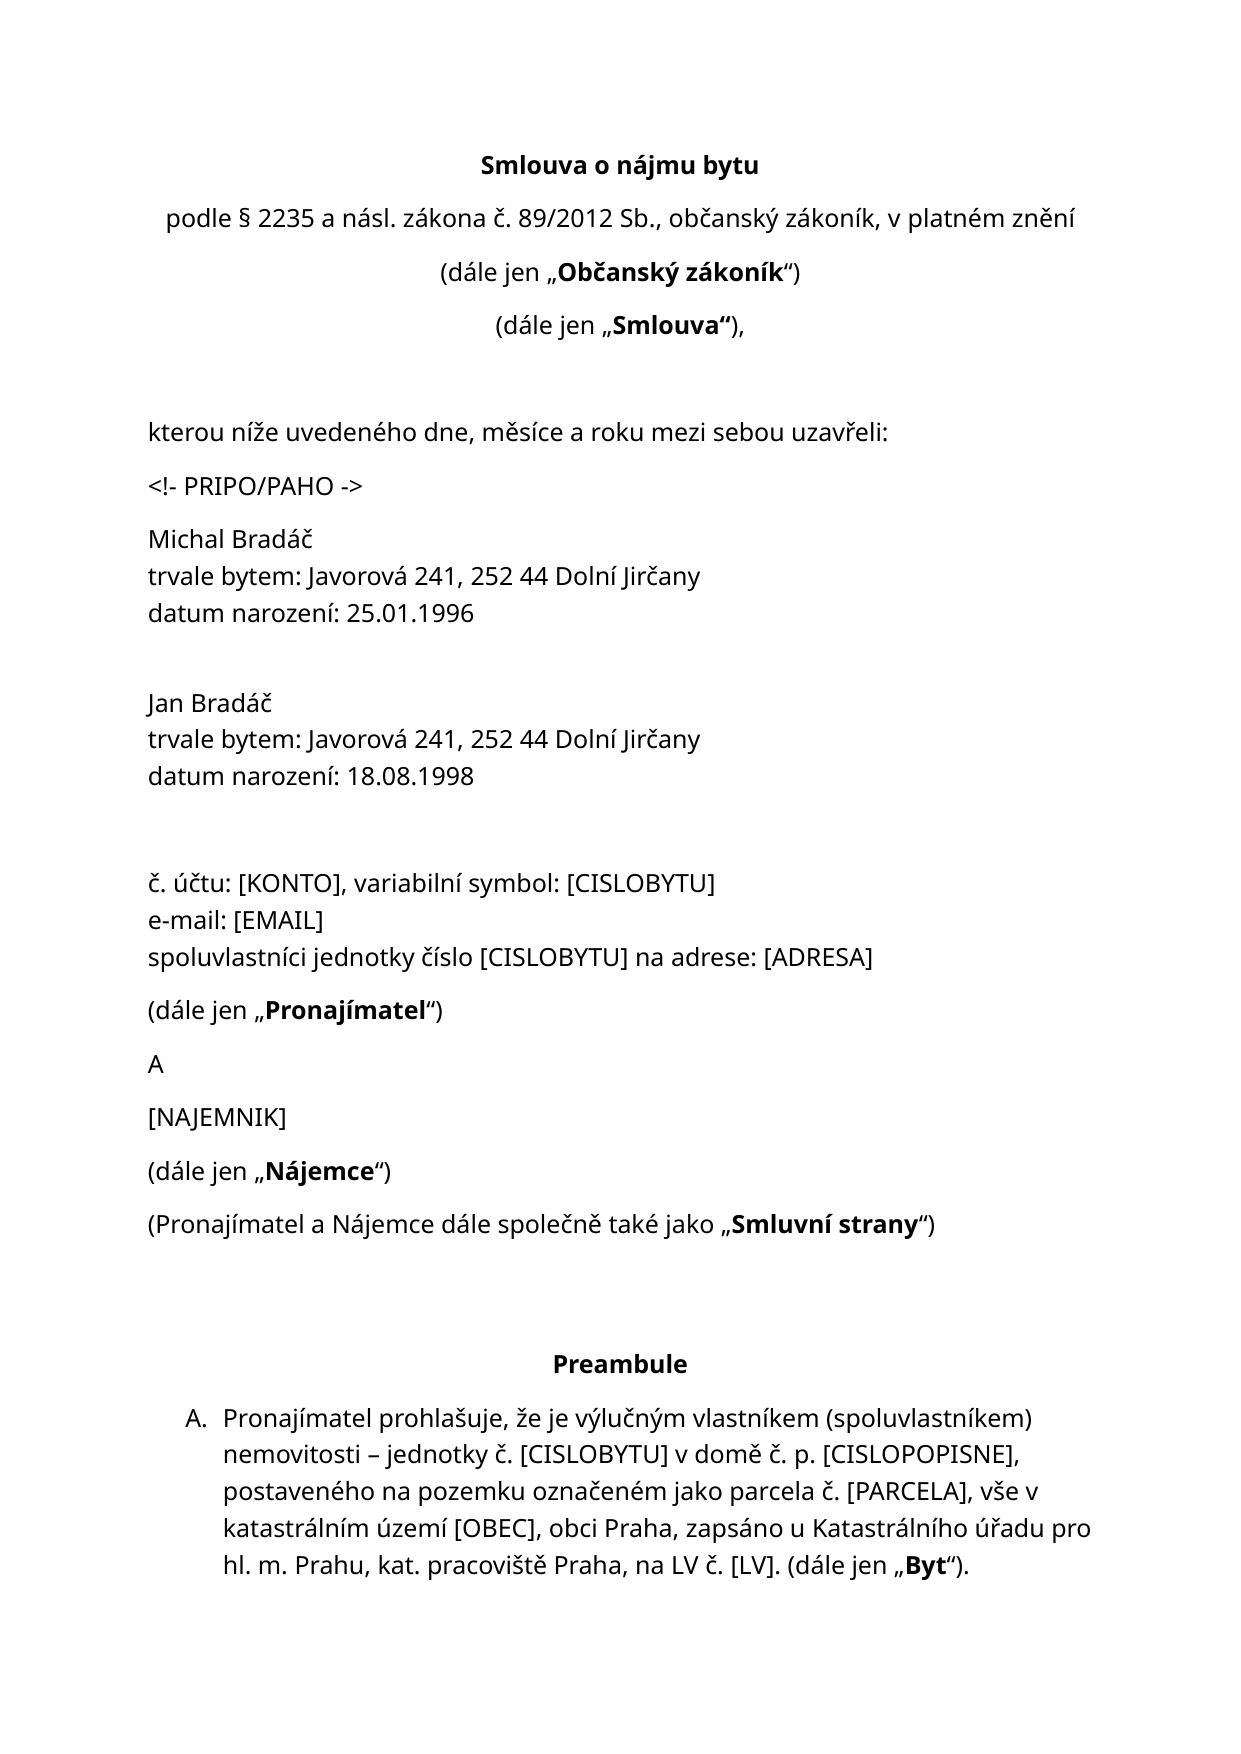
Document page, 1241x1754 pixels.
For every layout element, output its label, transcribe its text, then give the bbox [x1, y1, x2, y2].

text (dále jen „Pronajímatel“) [148, 993, 1093, 1027]
text A [148, 1046, 1093, 1080]
text (dále jen „Nájemce“) [148, 1153, 1093, 1187]
text [NAJEMNIK] [148, 1100, 1093, 1134]
text (dále jen „Občanský zákoník“) [148, 254, 1093, 288]
text <!- PRIPO/PAHO -> [148, 468, 1093, 502]
text Michal Bradáč trvale bytem: Javorová 241, 252 44 Dolní Jirčany datum narození: 25.01.1996 [148, 522, 1093, 629]
text Smlouva o nájmu bytu [148, 148, 1093, 182]
text č. účtu: [KONTO], variabilní symbol: [CISLOBYTU] e-mail: [EMAIL] spoluvlastníci jednotky číslo [CISLOBYTU] na adrese: [ADRESA] [148, 866, 1093, 973]
text Preambule [148, 1347, 1093, 1381]
text podle § 2235 a násl. zákona č. 89/2012 Sb., občanský zákoník, v platném znění [148, 201, 1093, 235]
text Jan Bradáč trvale bytem: Javorová 241, 252 44 Dolní Jirčany datum narození: 18.08.1998 [148, 649, 1093, 793]
text (dále jen „Smlouva“), [148, 308, 1093, 342]
text (Pronajímatel a Nájemce dále společně také jako „Smluvní strany“) [148, 1207, 1093, 1241]
text kterou níže uvedeného dne, měsíce a roku mezi sebou uzavřeli: [148, 415, 1093, 449]
list Pronajímatel prohlašuje, že je výlučným vlastníkem (spoluvlastníkem) nemovitosti – jednotky č. [CISLOBYTU] v domě č. p. [CISLOPOPISNE], postaveného na pozemku označeném jako parcela č. [PARCELA], vše v katastrálním území [OBEC], obci Praha, zapsáno u Katastrálního úřadu pro hl. m. Prahu, kat. pracoviště Praha, na LV č. [LV]. (dále jen „Byt“). [185, 1400, 1093, 1582]
